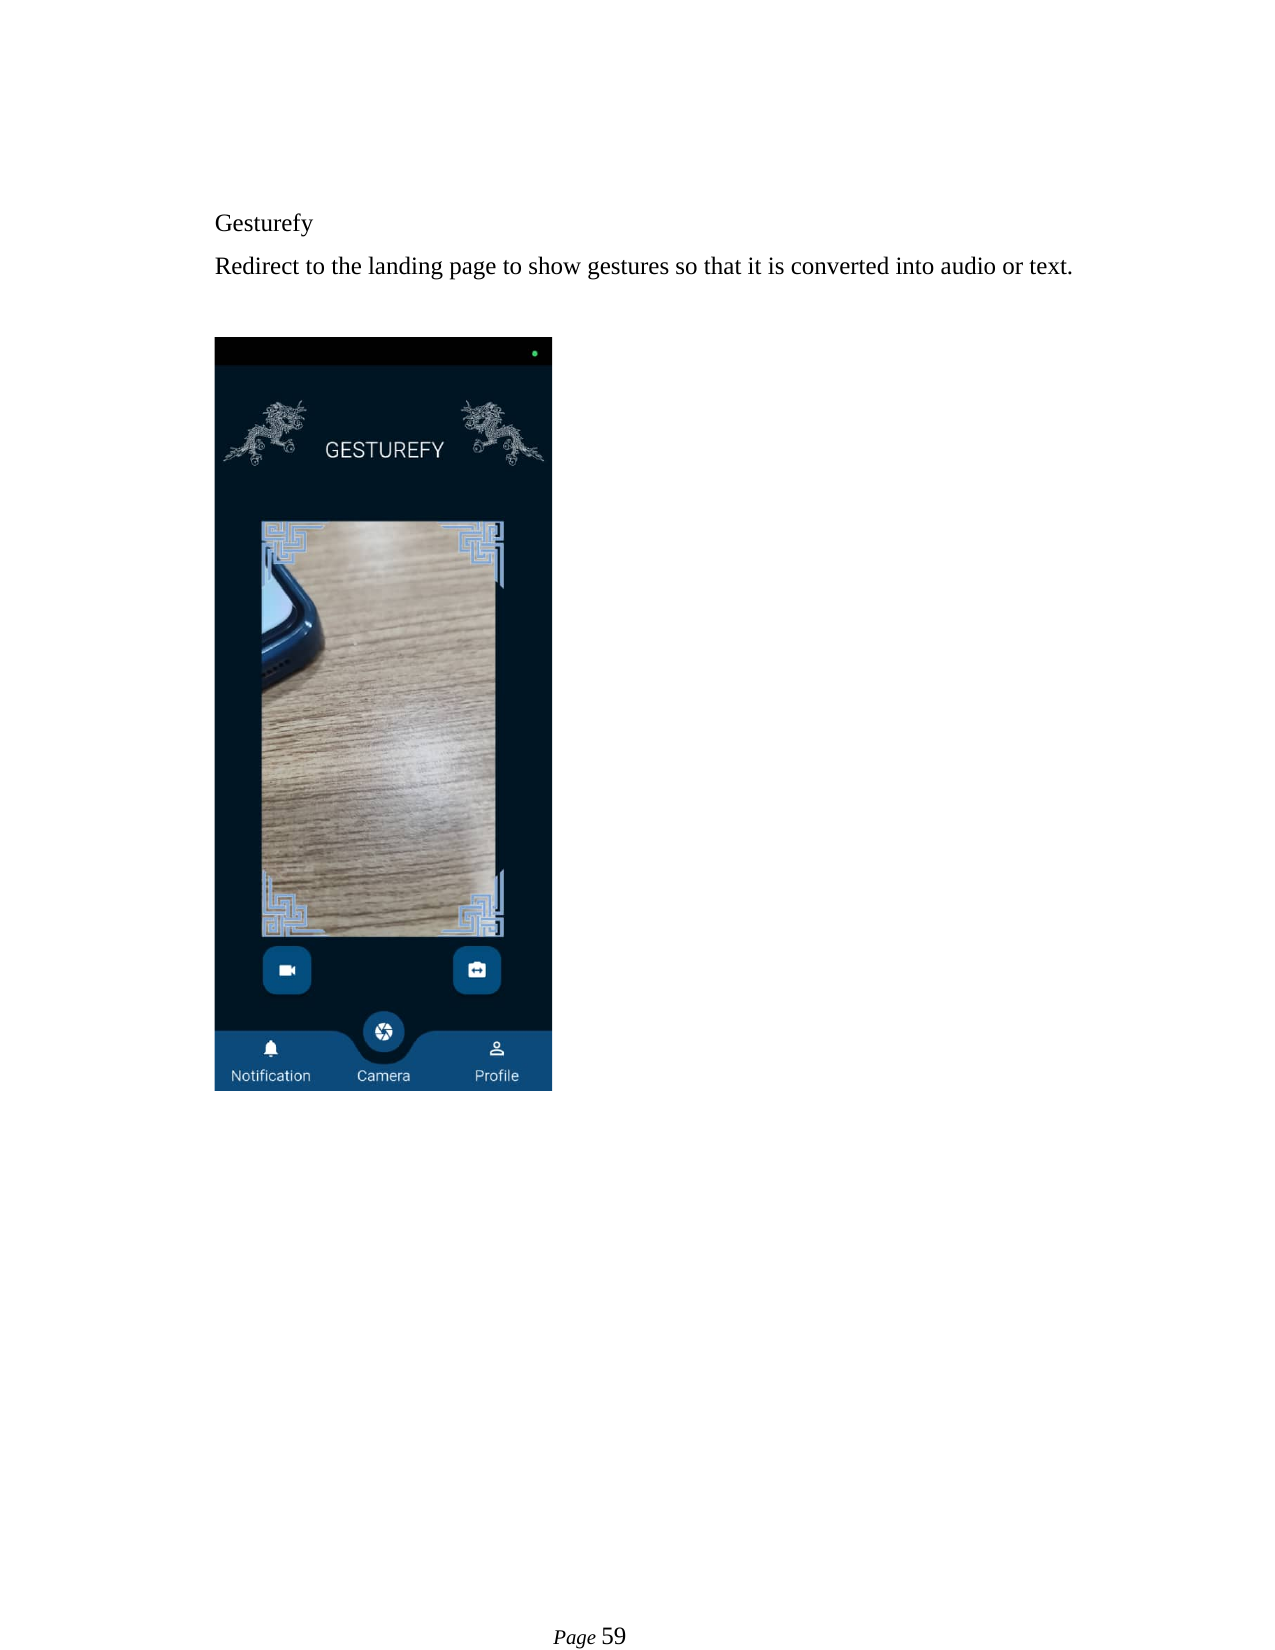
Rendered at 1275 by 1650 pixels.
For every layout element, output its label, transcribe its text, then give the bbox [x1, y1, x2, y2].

picture [214, 337, 553, 1091]
text Gesturefy [139, 208, 1137, 237]
text Redirect to the landing page to show gestures so that it is converted into audio or text. [214, 251, 1137, 280]
